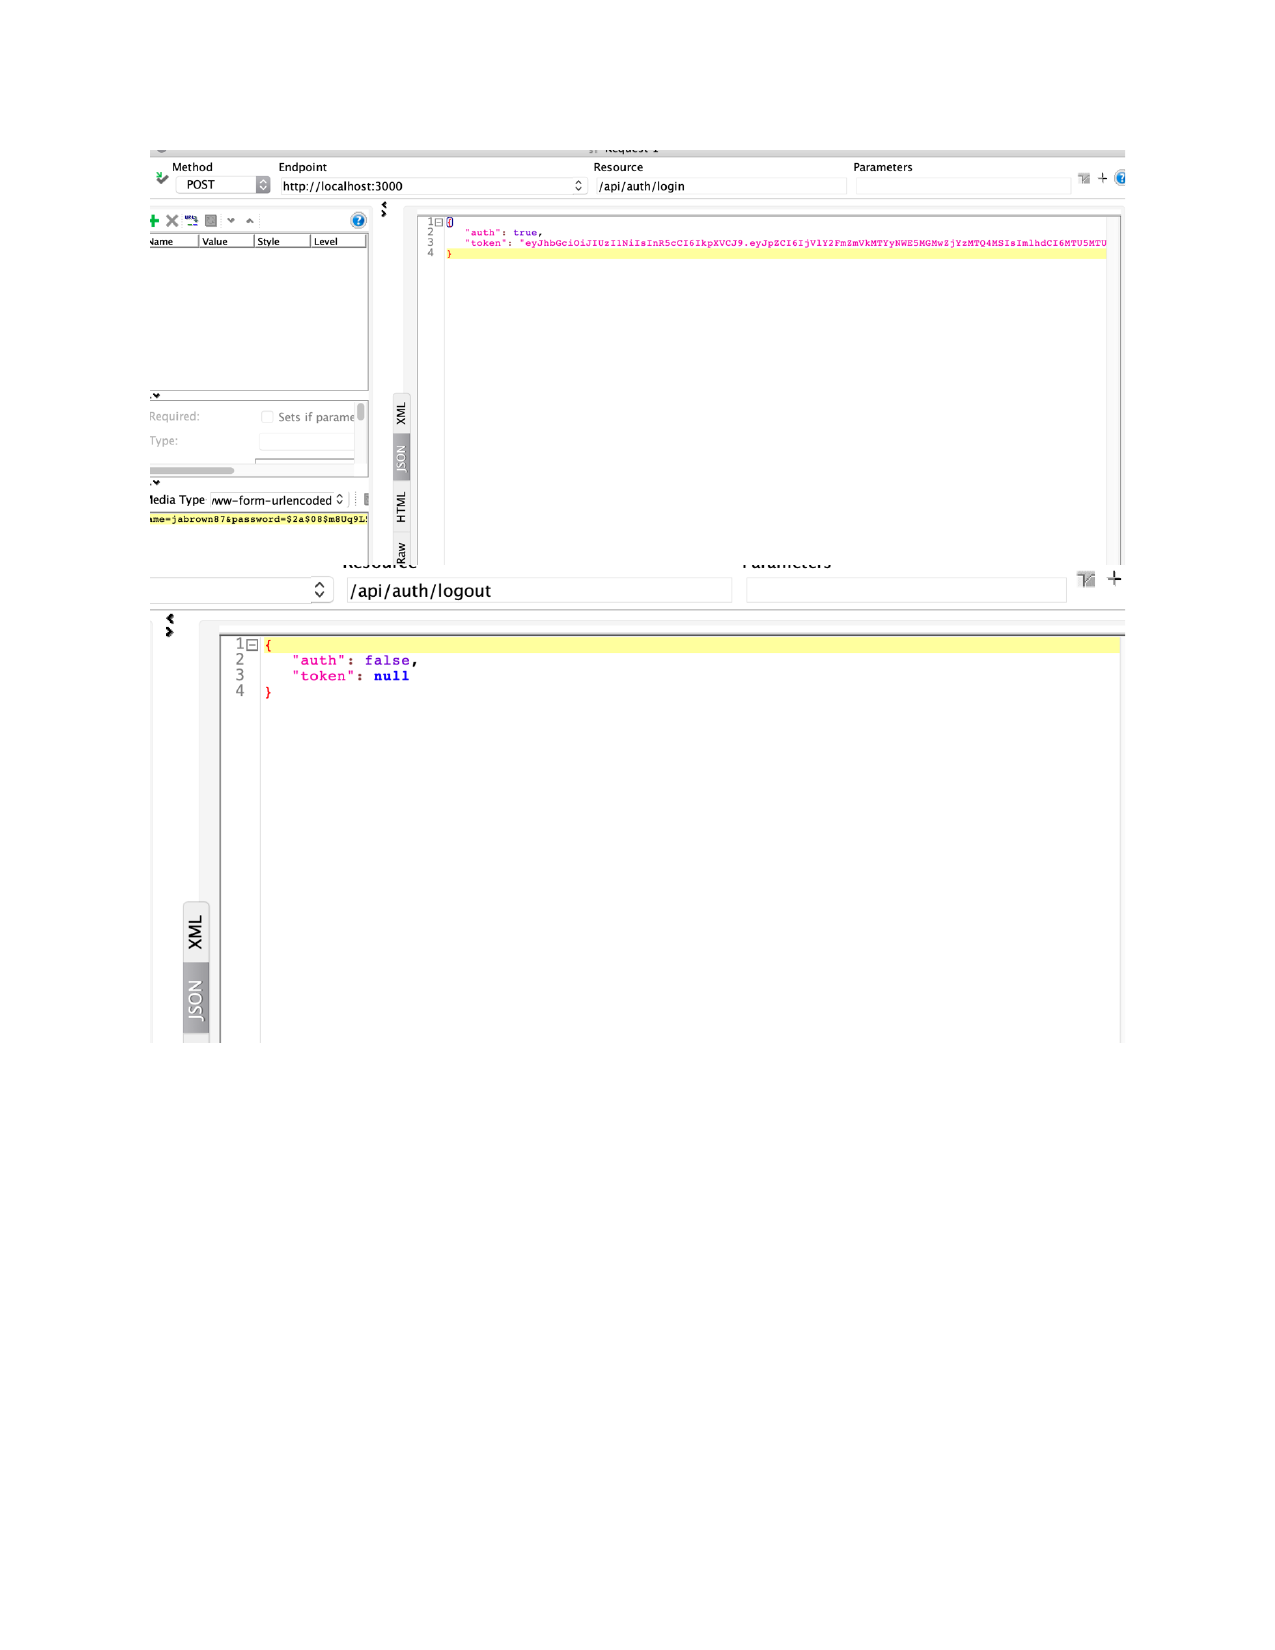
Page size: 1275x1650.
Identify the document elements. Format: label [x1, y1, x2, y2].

picture [150, 150, 1125, 1043]
